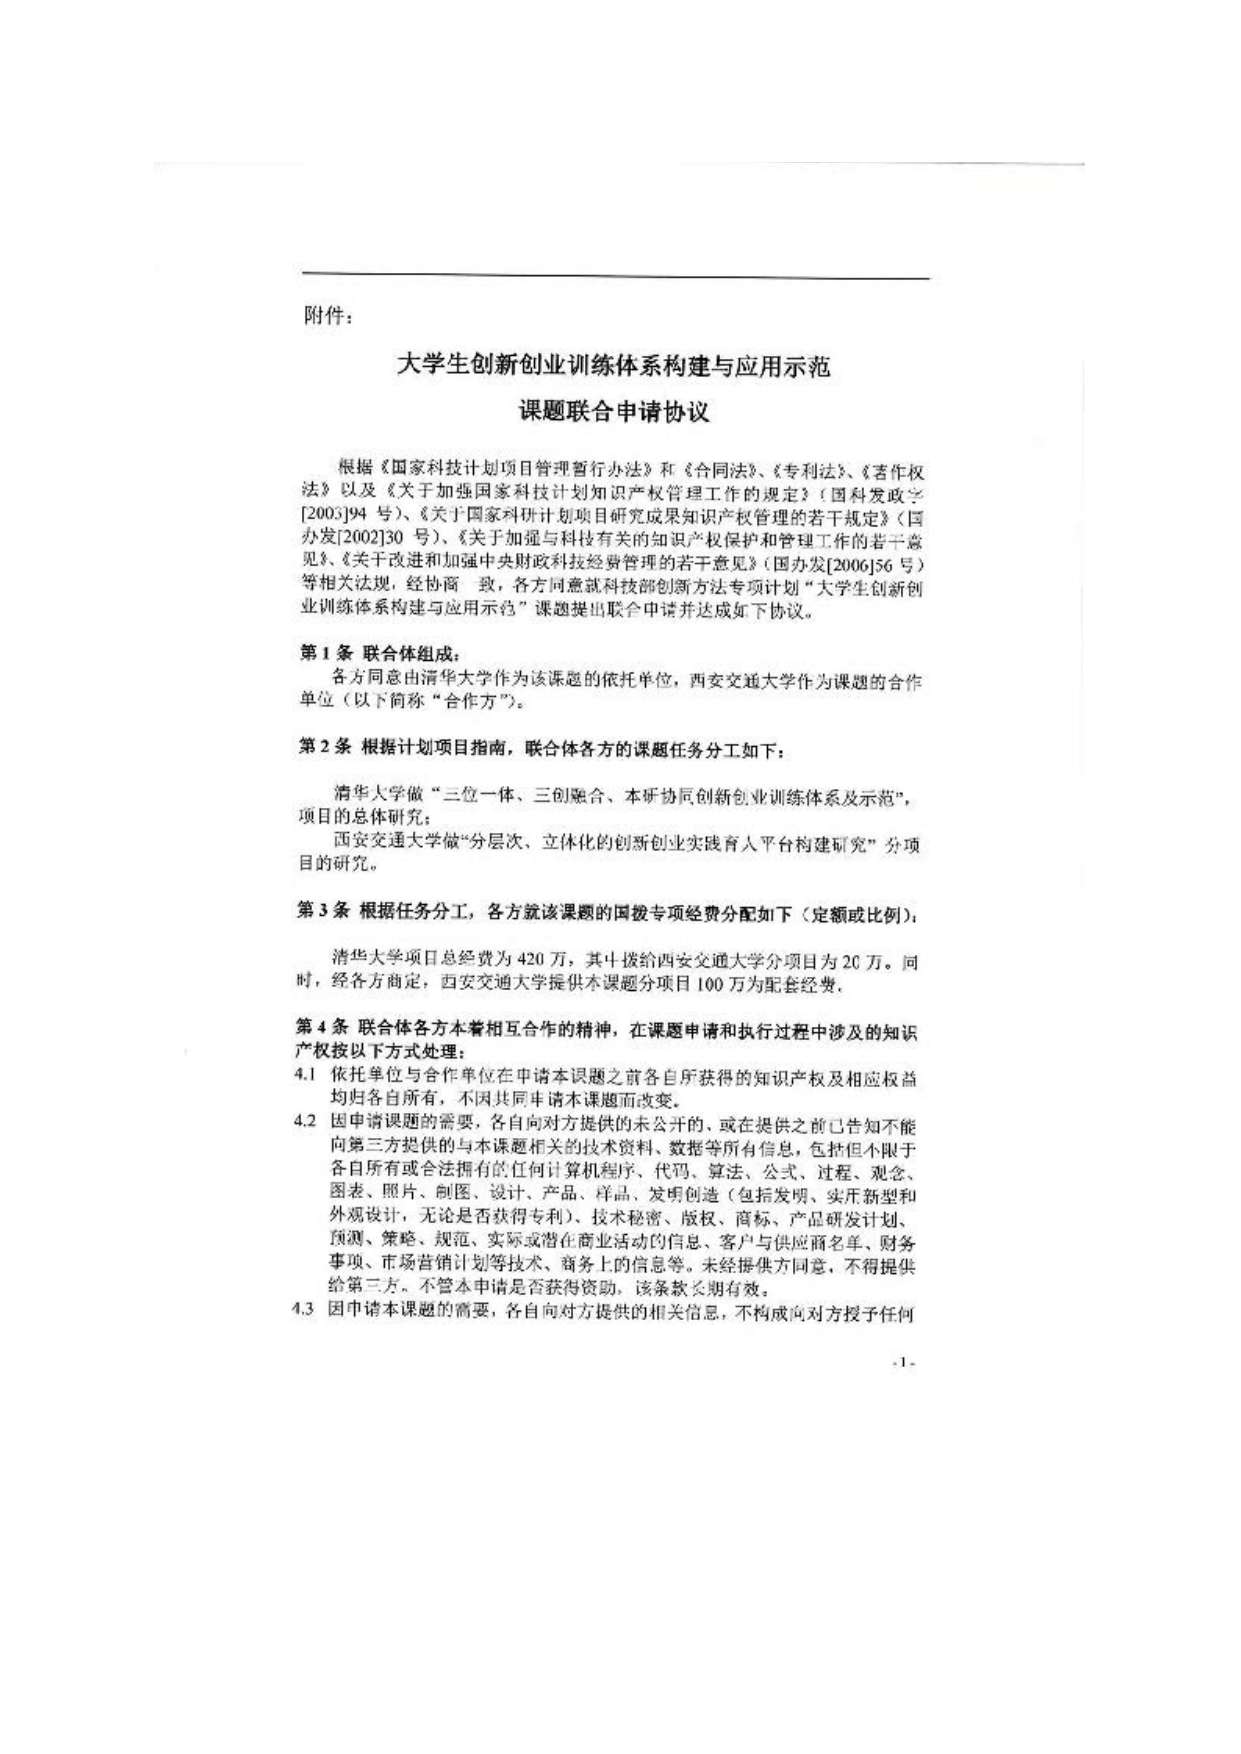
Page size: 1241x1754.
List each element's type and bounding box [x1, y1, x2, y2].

picture [154, 162, 1086, 1478]
